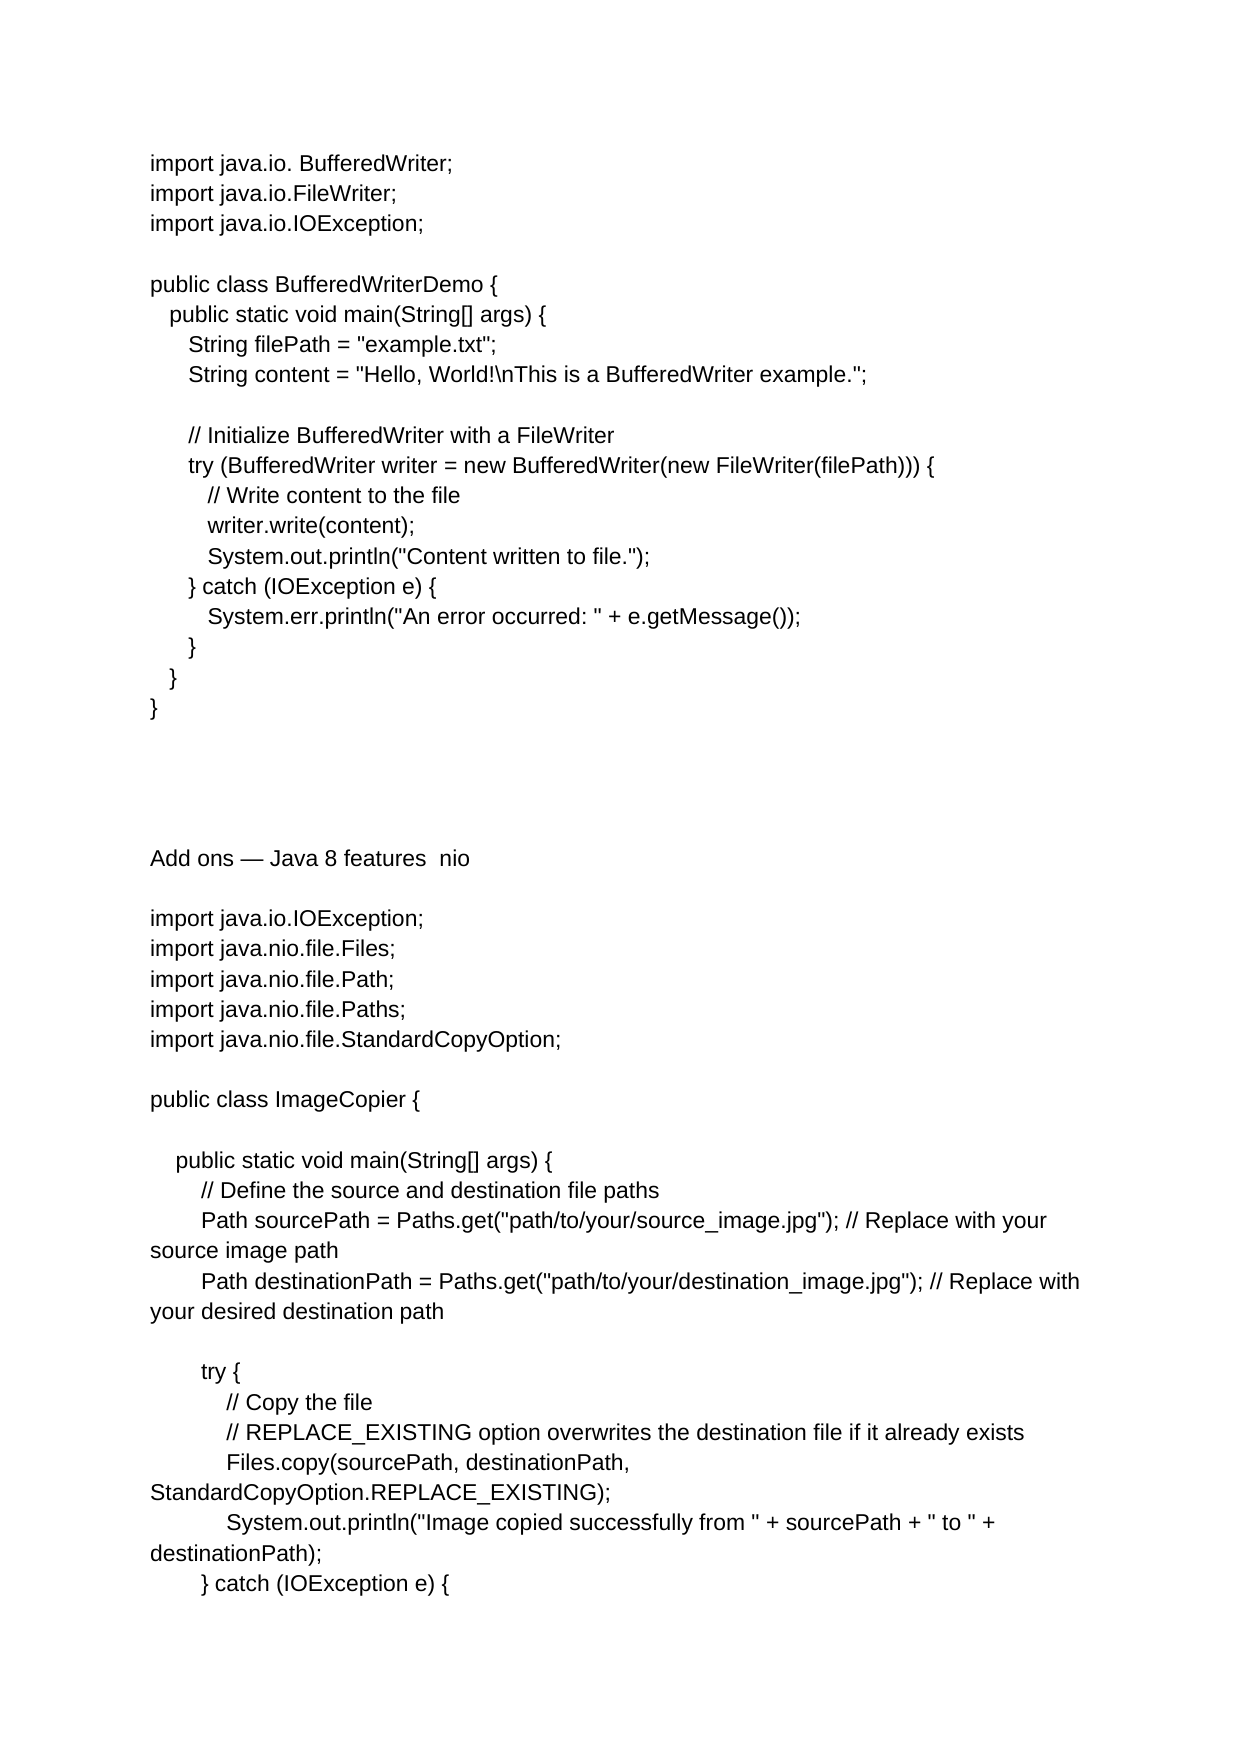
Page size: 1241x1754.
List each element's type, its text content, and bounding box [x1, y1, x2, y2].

text // REPLACE_EXISTING option overwrites the destination file if it already exists [150, 1419, 1090, 1445]
text try (BufferedWriter writer = new BufferedWriter(new FileWriter(filePath))) { [150, 452, 1090, 478]
text import java.io.IOException; [150, 210, 1090, 237]
text } [150, 694, 1090, 720]
text import java.io.FileWriter; [150, 180, 1090, 207]
text import java.io. BufferedWriter; [150, 150, 1090, 176]
text import java.nio.file.StandardCopyOption; [150, 1026, 1090, 1052]
text try { [150, 1358, 1090, 1385]
text // Copy the file [150, 1388, 1090, 1415]
text Add ons — Java 8 features nio [150, 845, 1090, 871]
text // Write content to the file [150, 482, 1090, 509]
text import java.nio.file.Paths; [150, 996, 1090, 1022]
text } catch (IOException e) { [150, 1570, 1090, 1596]
text import java.io.IOException; [150, 905, 1090, 932]
text public class BufferedWriterDemo { [150, 271, 1090, 297]
text } [150, 633, 1090, 660]
text Files.copy(sourcePath, destinationPath, StandardCopyOption.REPLACE_EXISTING); [150, 1449, 1090, 1506]
text } [150, 663, 1090, 690]
text System.out.println("Content written to file."); [150, 543, 1090, 569]
text public static void main(String[] args) { [150, 1147, 1090, 1173]
text public static void main(String[] args) { [150, 301, 1090, 327]
text } catch (IOException e) { [150, 573, 1090, 599]
text public class ImageCopier { [150, 1086, 1090, 1113]
text Path destinationPath = Paths.get("path/to/your/destination_image.jpg"); // Replace with your desired destination path [150, 1268, 1090, 1324]
text import java.nio.file.Path; [150, 966, 1090, 992]
text String filePath = "example.txt"; [150, 331, 1090, 358]
text System.out.println("Image copied successfully from " + sourcePath + " to " + destinationPath); [150, 1509, 1090, 1566]
text System.err.println("An error occurred: " + e.getMessage()); [150, 603, 1090, 629]
text // Define the source and destination file paths [150, 1177, 1090, 1203]
text import java.nio.file.Files; [150, 935, 1090, 962]
text writer.write(content); [150, 512, 1090, 539]
text String content = "Hello, World!\nThis is a BufferedWriter example."; [150, 361, 1090, 388]
text Path sourcePath = Paths.get("path/to/your/source_image.jpg"); // Replace with your source image path [150, 1207, 1090, 1264]
text // Initialize BufferedWriter with a FileWriter [150, 422, 1090, 448]
